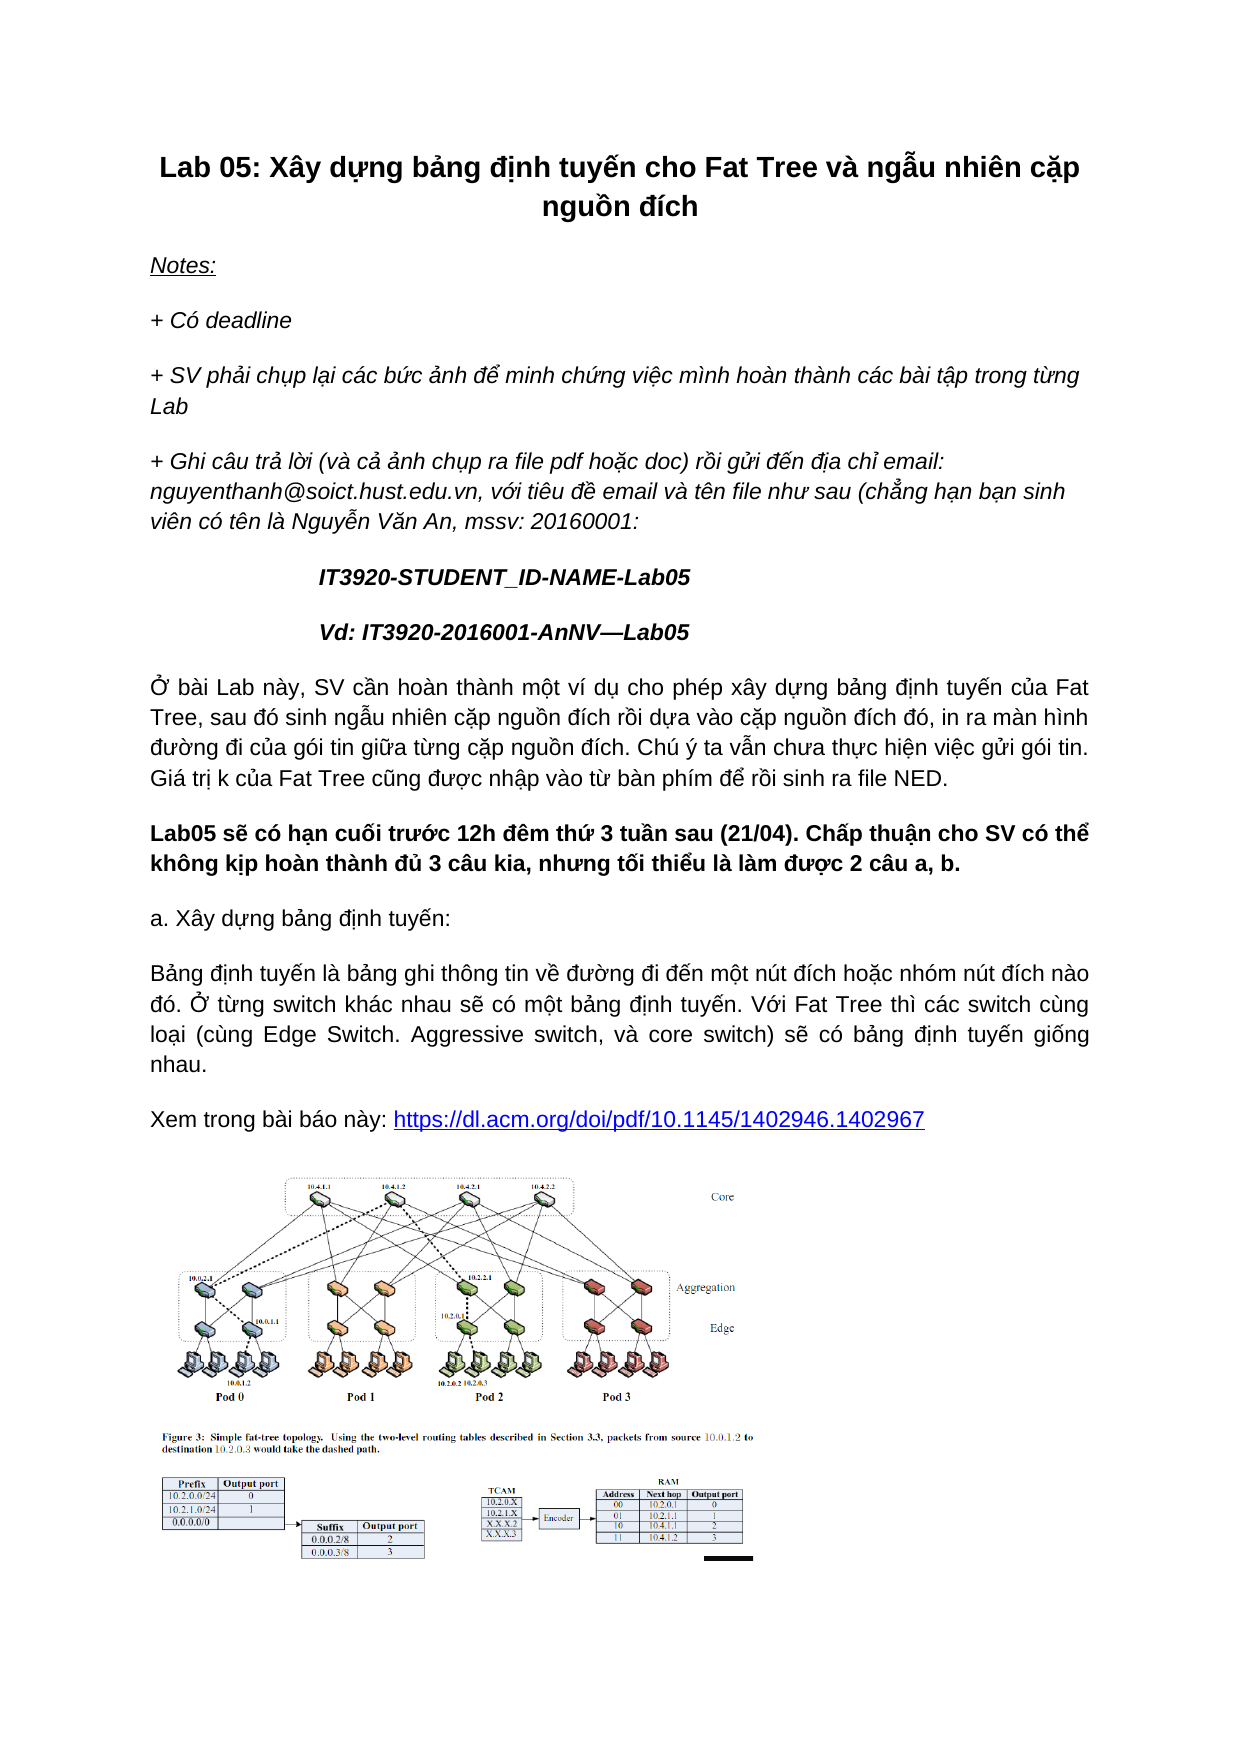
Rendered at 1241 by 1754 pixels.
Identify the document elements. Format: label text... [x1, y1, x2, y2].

picture [150, 1161, 754, 1561]
text Xem trong bài báo này: https://dl.acm.org/doi/pdf/10.1145/1402946.1402967 [150, 1106, 1090, 1133]
text Notes: [150, 252, 1090, 278]
text IT3920-STUDENT_ID-NAME-Lab05 [150, 563, 1090, 590]
text Lab 05: Xây dựng bảng định tuyến cho Fat Tree và ngẫu nhiên cặp nguồn đích [150, 150, 1090, 222]
text Bảng định tuyến là bảng ghi thông tin về đường đi đến một nút đích hoặc nhóm nút đích nào đó. Ở từng switch khác nhau sẽ có một bảng định tuyến. Với Fat Tree thì các switch cùng loại (cùng Edge Switch. Aggressive switch, và core switch) sẽ có bảng định tuyến giống nhau. [150, 960, 1090, 1077]
text + Có deadline [150, 307, 1090, 334]
text Lab05 sẽ có hạn cuối trước 12h đêm thứ 3 tuần sau (21/04). Chấp thuận cho SV có thể không kịp hoàn thành đủ 3 câu kia, nhưng tối thiểu là làm được 2 câu a, b. [150, 820, 1090, 876]
text + Ghi câu trả lời (và cả ảnh chụp ra file pdf hoặc doc) rồi gửi đến địa chỉ email: nguyenthanh@soict.hust.edu.vn, với tiêu đề email và tên file như sau (chẳng hạn bạn sinh viên có tên là Nguyễn Văn An, mssv: 20160001: [150, 448, 1090, 535]
text + SV phải chụp lại các bức ảnh để minh chứng việc mình hoàn thành các bài tập trong từng Lab [150, 362, 1090, 419]
text Ở bài Lab này, SV cần hoàn thành một ví dụ cho phép xây dựng bảng định tuyến của Fat Tree, sau đó sinh ngẫu nhiên cặp nguồn đích rồi dựa vào cặp nguồn đích đó, in ra màn hình đường đi của gói tin giữa từng cặp nguồn đích. Chú ý ta vẫn chưa thực hiện việc gửi gói tin. Giá trị k của Fat Tree cũng được nhập vào từ bàn phím để rồi sinh ra file NED. [150, 674, 1090, 791]
text a. Xây dựng bảng định tuyến: [150, 905, 1090, 932]
text Vd: IT3920-2016001-AnNV—Lab05 [150, 619, 1090, 645]
